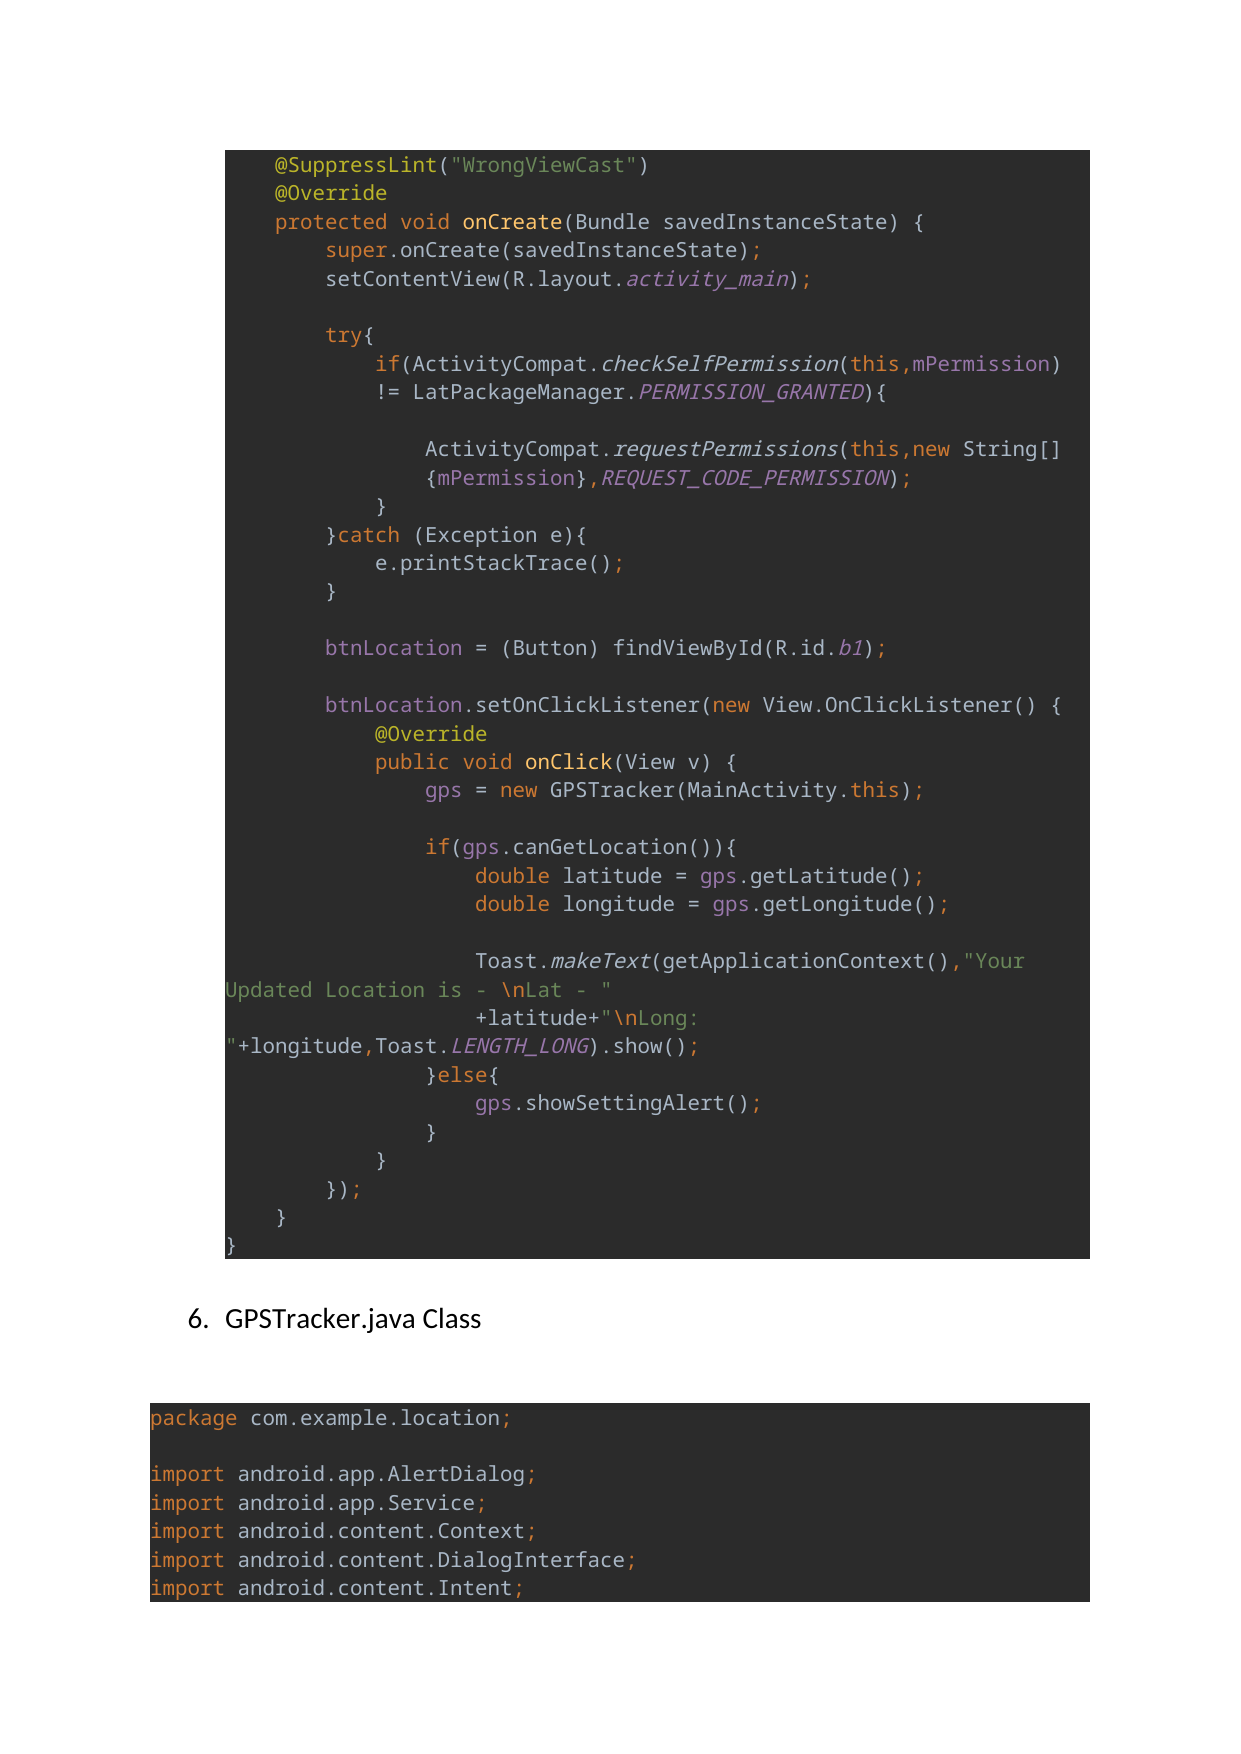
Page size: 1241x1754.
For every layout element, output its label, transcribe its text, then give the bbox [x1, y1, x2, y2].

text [225, 150, 1090, 1259]
list GPSTracker.java Class [187, 1300, 1090, 1336]
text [150, 1403, 1090, 1602]
